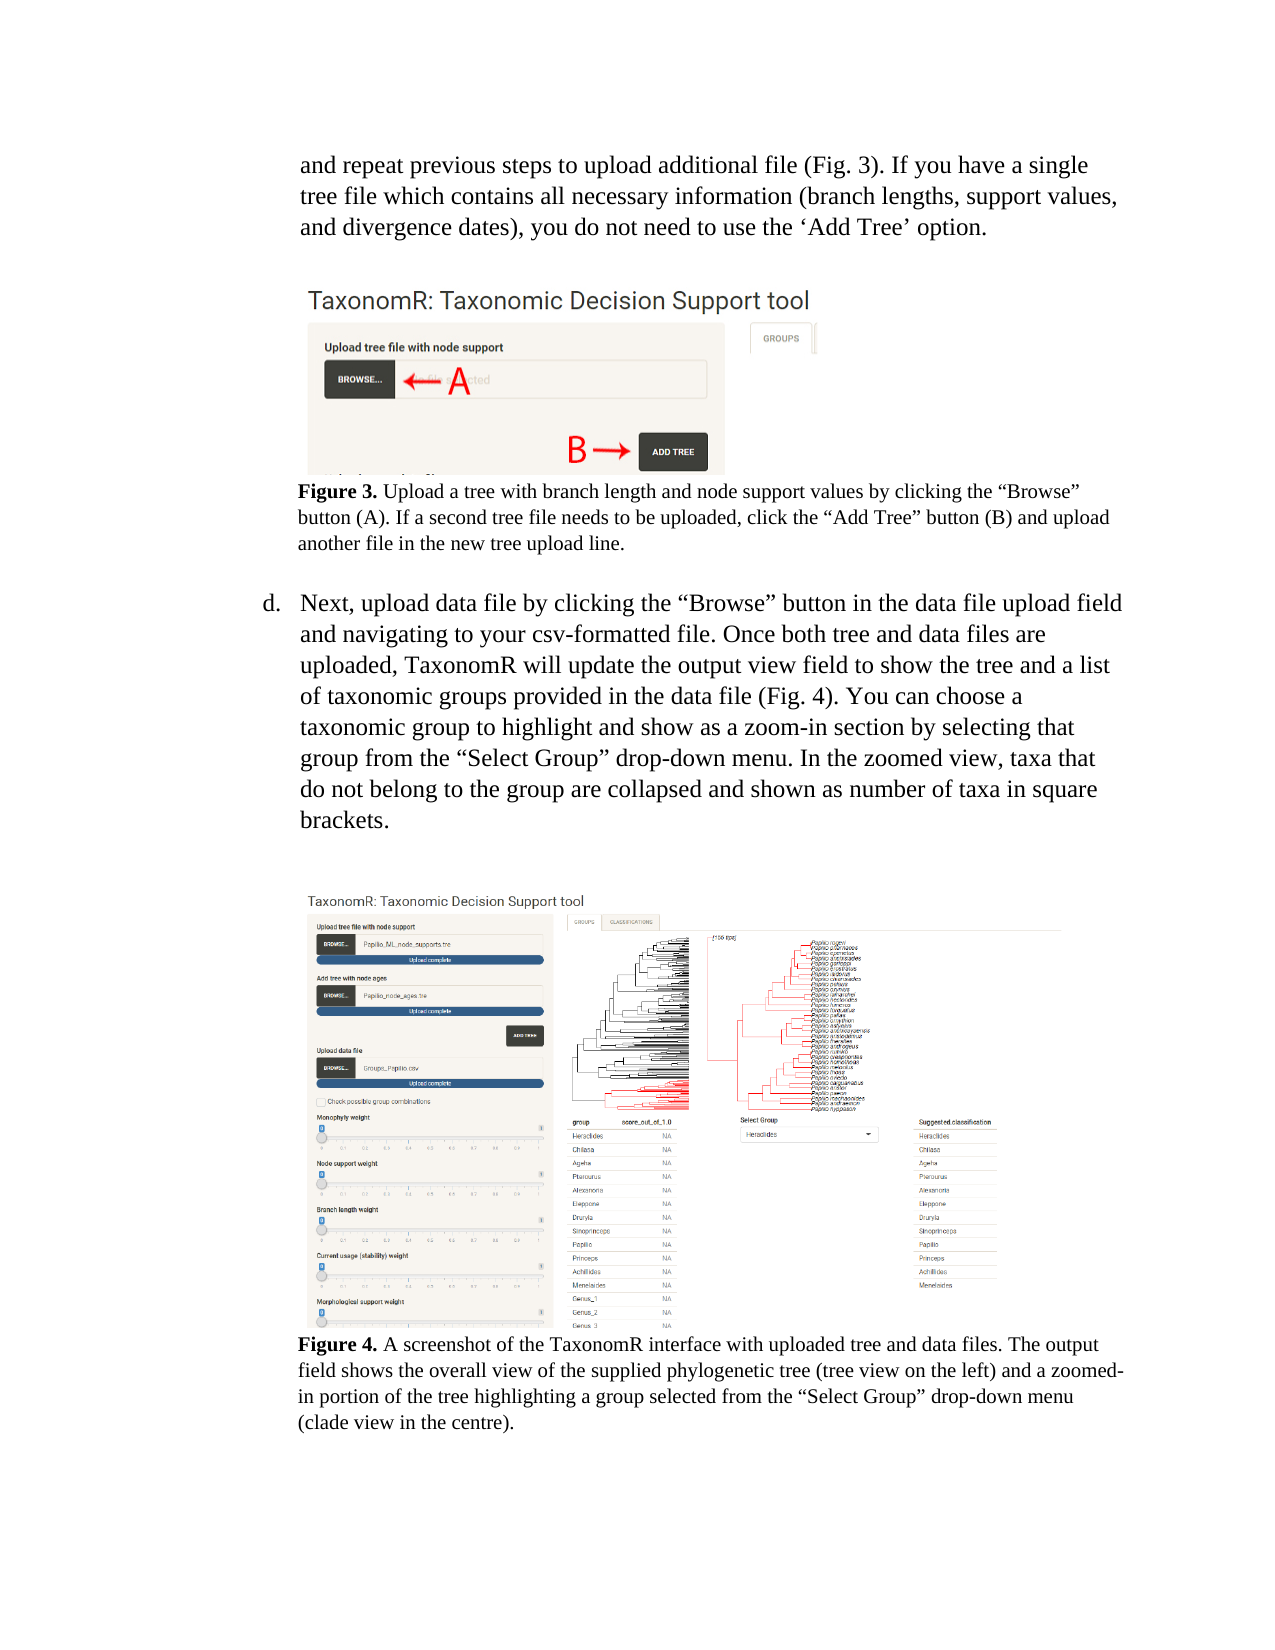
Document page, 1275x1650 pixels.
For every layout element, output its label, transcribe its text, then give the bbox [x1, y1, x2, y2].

list Next, upload data file by clicking the “Browse” button in the data file upload field and navigating to your csv-formatted file. Once both tree and data files are uploaded, TaxonomR will update the output view field to show the tree and a list of taxonomic groups provided in the data file (Fig. 4). You can choose a taxonomic group to highlight and show as a zoom-in section by selecting that group from the “Select Group” drop-down menu. In the zoomed view, taxa that do not belong to the group are collapsed and shown as number of taxa in square brackets. [262, 588, 1125, 834]
picture [300, 884, 1062, 1328]
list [262, 150, 1125, 241]
picture [300, 280, 818, 475]
